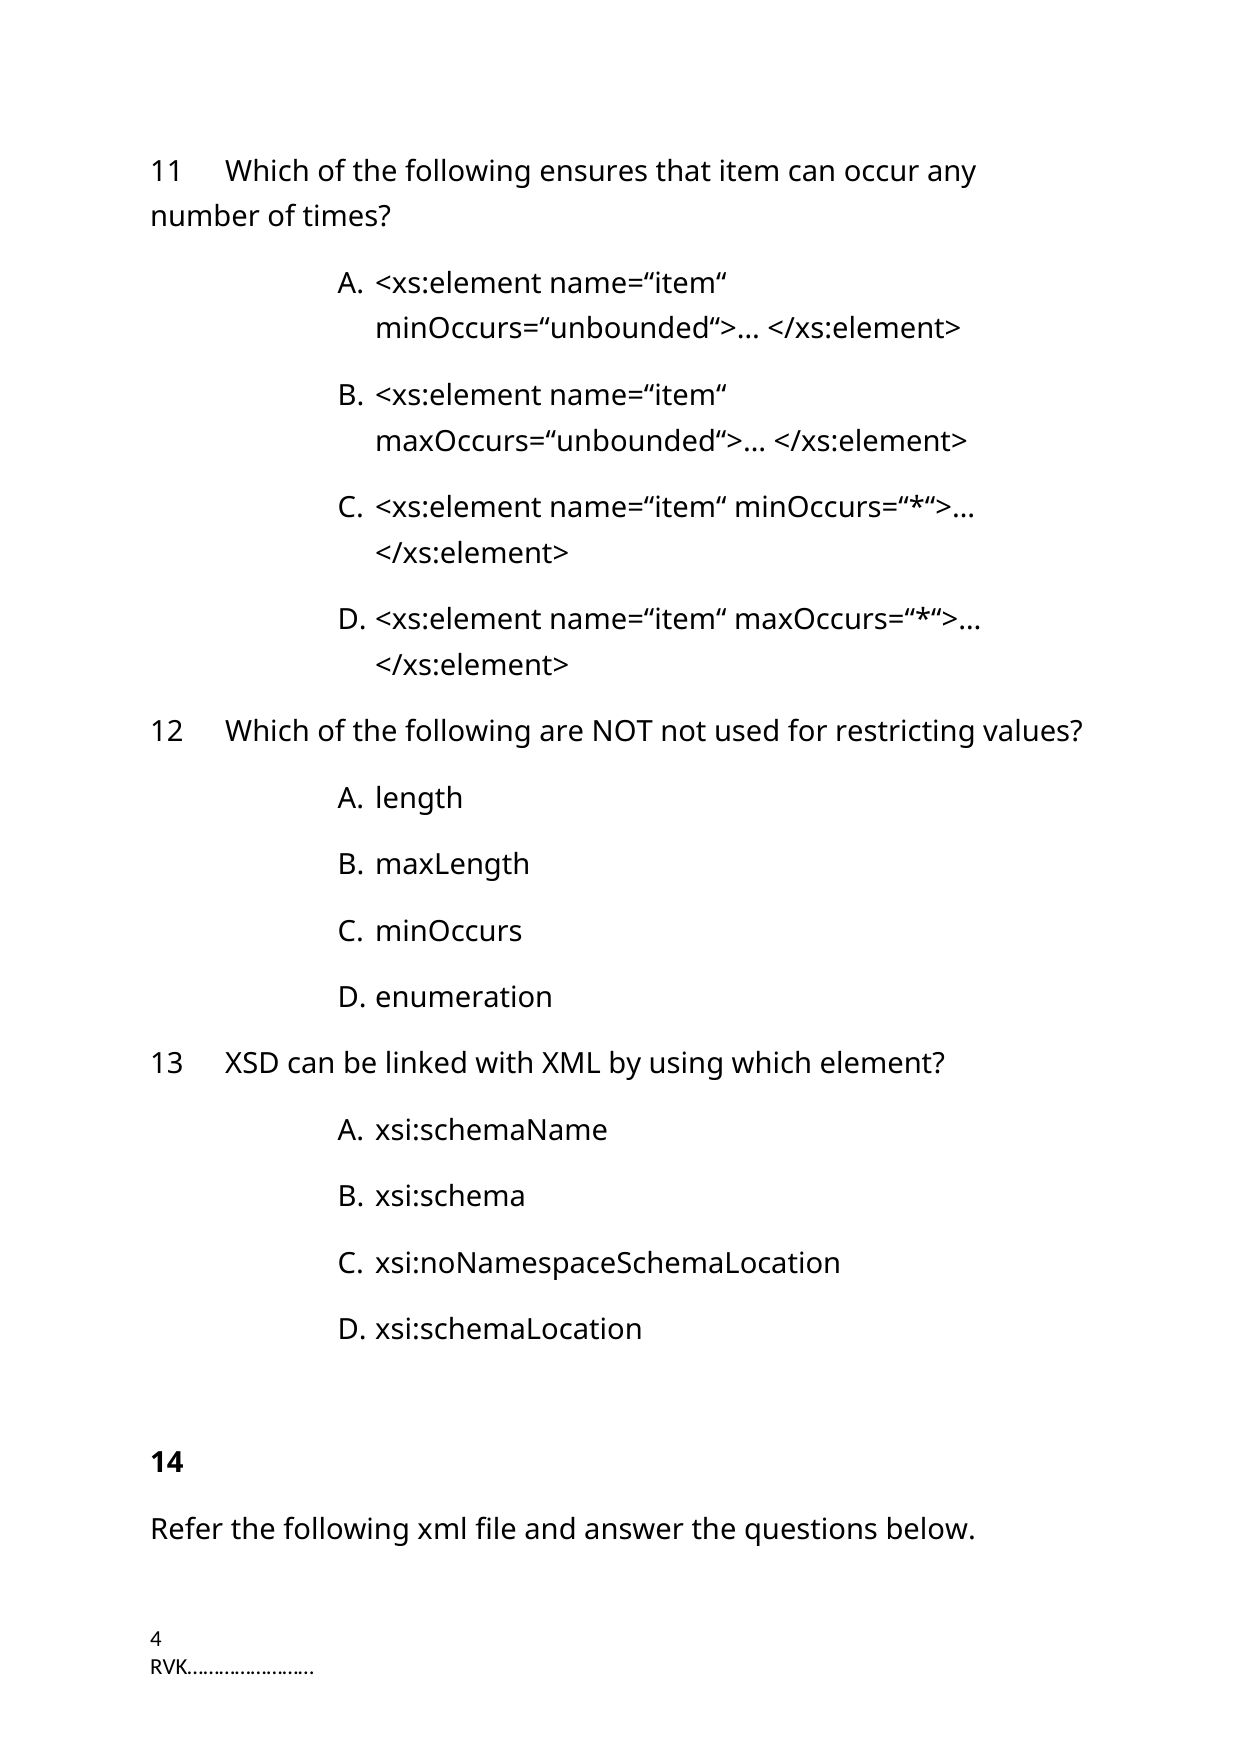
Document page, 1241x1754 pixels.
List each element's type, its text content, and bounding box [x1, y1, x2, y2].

list <xs:element name=“item“ minOccurs=“*“>… </xs:element> [337, 486, 1090, 572]
list <xs:element name=“item“ maxOccurs=“*“>… </xs:element> [337, 598, 1090, 684]
list maxLength [337, 843, 1090, 883]
text 13 XSD can be linked with XML by using which element? [150, 1043, 1090, 1082]
text Refer the following xml file and answer the questions below. [150, 1508, 1090, 1548]
text 11 Which of the following ensures that item can occur any number of times? [150, 150, 1090, 235]
list xsi:schema [337, 1176, 1090, 1215]
text 12 Which of the following are NOT not used for restricting values? [150, 710, 1090, 750]
list xsi:schemaName [337, 1109, 1090, 1149]
list <xs:element name=“item“ maxOccurs=“unbounded“>… </xs:element> [337, 374, 1090, 459]
list xsi:noNamespaceSchemaLocation [337, 1242, 1090, 1282]
list length [337, 777, 1090, 817]
list minOccurs [337, 910, 1090, 949]
list enumeration [337, 976, 1090, 1016]
list xsi:schemaLocation [337, 1308, 1090, 1348]
list <xs:element name=“item“ minOccurs=“unbounded“>… </xs:element> [337, 262, 1090, 347]
text 14 [150, 1441, 1090, 1481]
